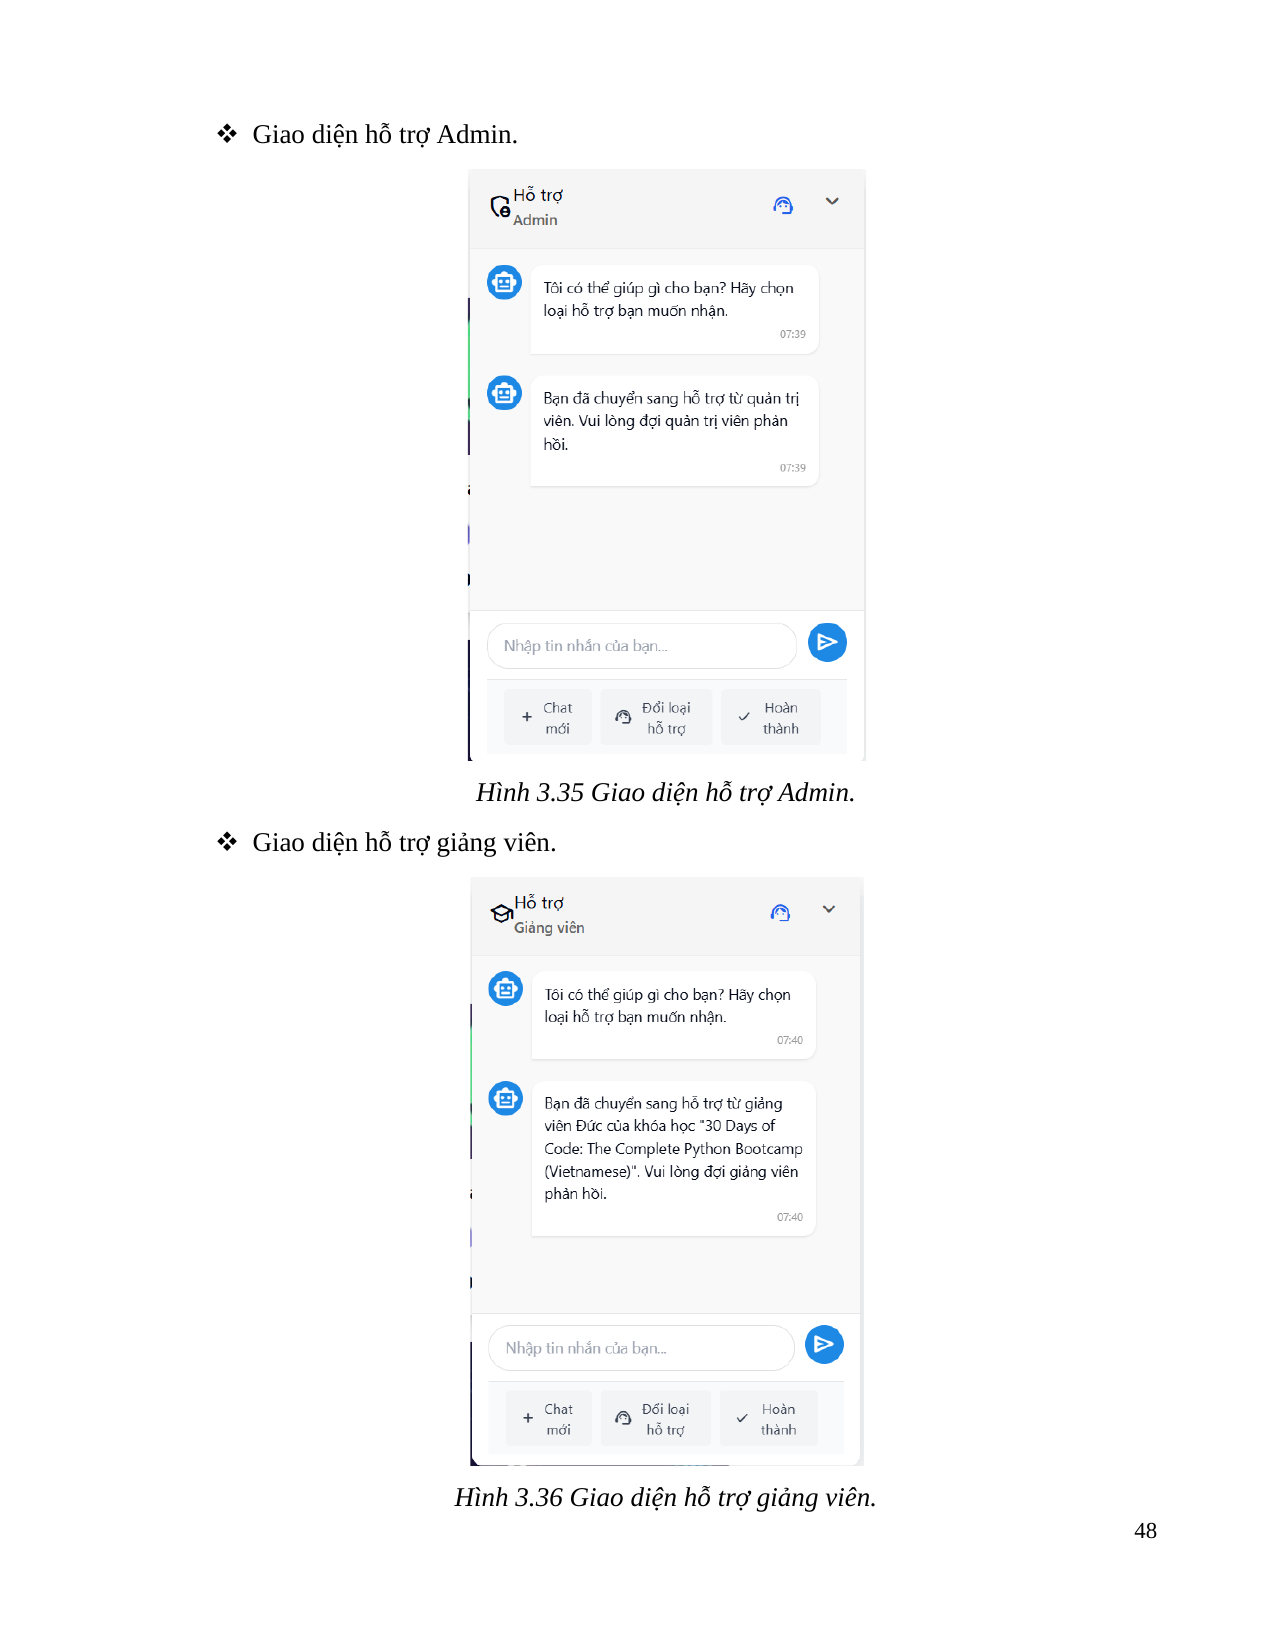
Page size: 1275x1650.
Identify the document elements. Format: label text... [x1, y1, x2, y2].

text Hình 3.36 Giao diện hỗ trợ giảng viên. [177, 1481, 1157, 1512]
text Giao diện hỗ trợ giảng viên. [215, 826, 1157, 858]
text Giao diện hỗ trợ Admin. [215, 118, 1157, 149]
text Hình 3.35 Giao diện hỗ trợ Admin. [177, 776, 1157, 807]
picture [470, 877, 864, 1466]
picture [467, 169, 867, 761]
